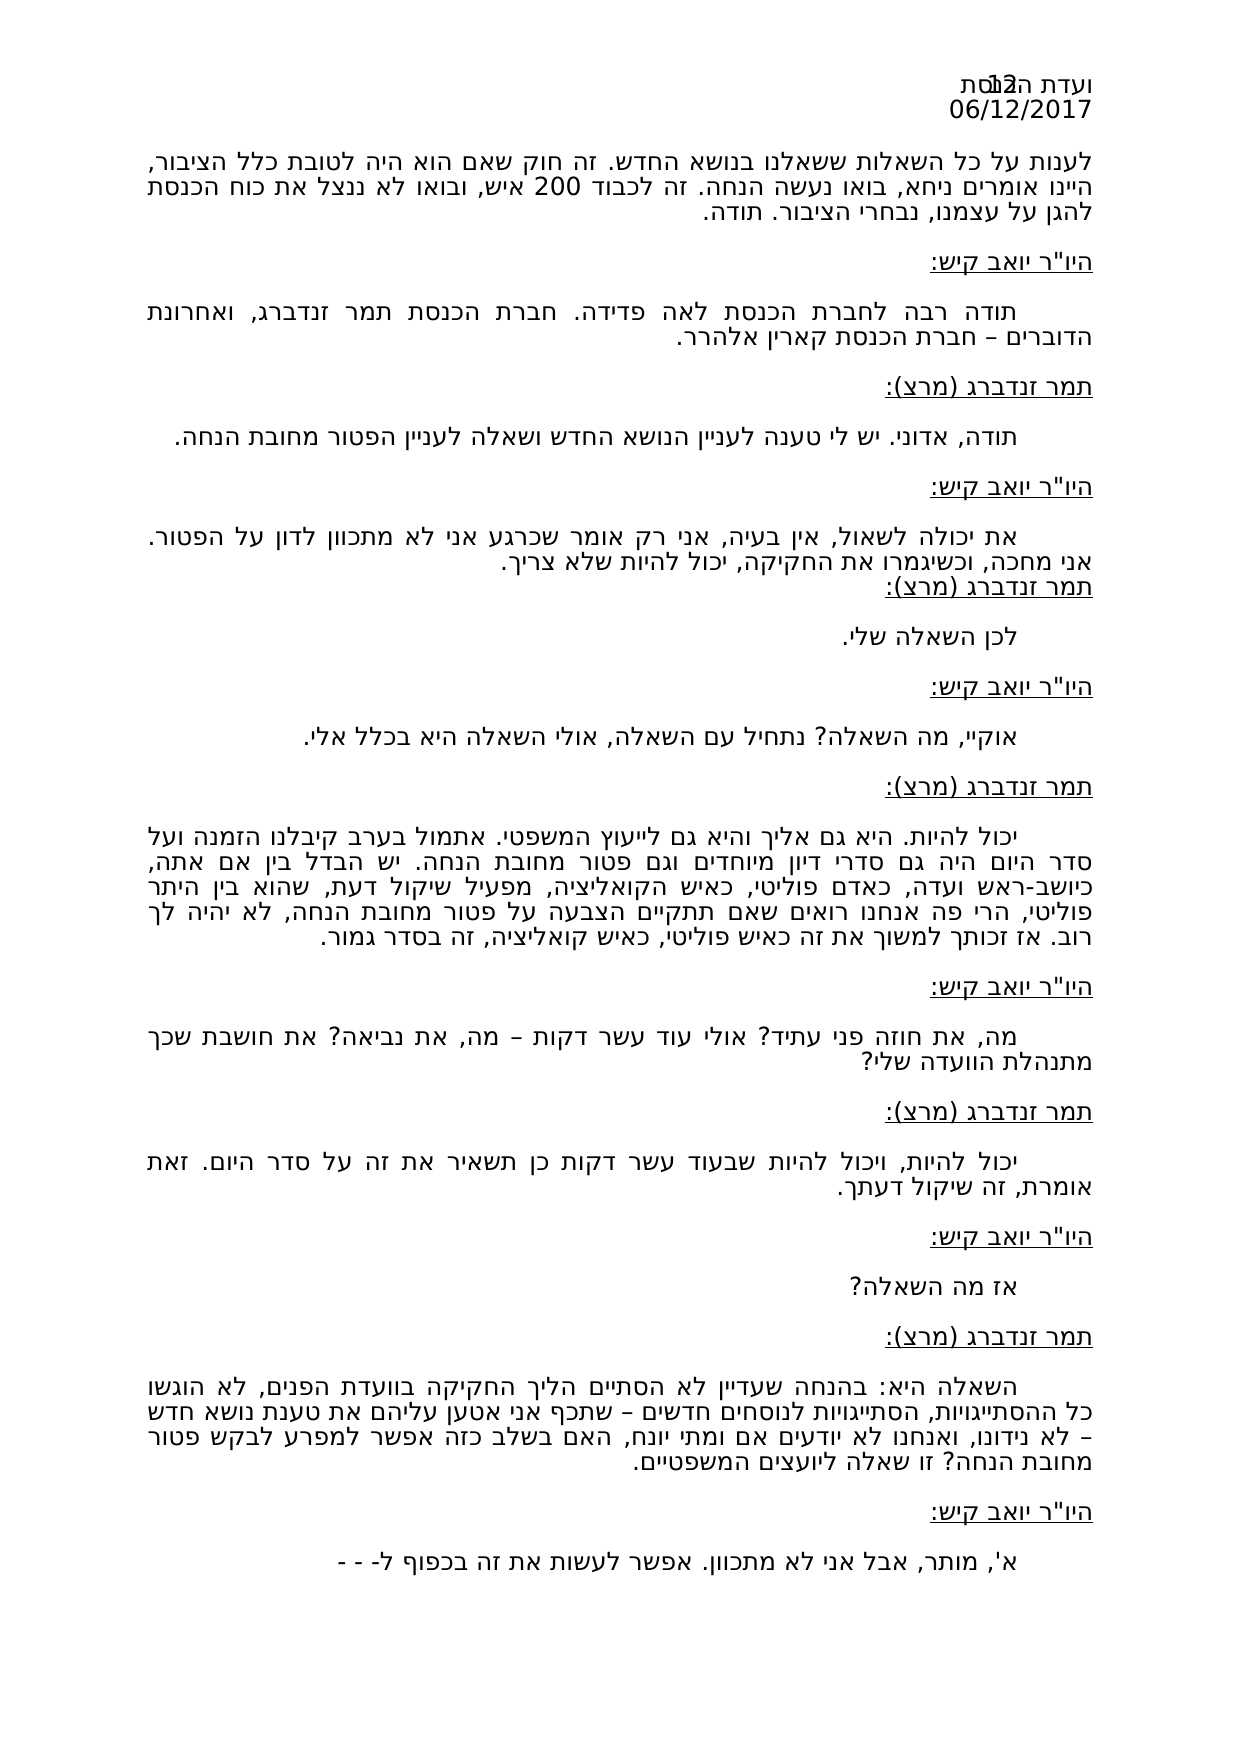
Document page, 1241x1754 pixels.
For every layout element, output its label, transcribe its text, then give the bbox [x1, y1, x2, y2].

text תמר זנדברג (מרצ): [147, 1100, 1093, 1125]
text היו"ר יואב קיש: [147, 475, 1093, 500]
text תודה, אדוני. יש לי טענה לעניין הנושא החדש ושאלה לעניין הפטור מחובת הנחה. [147, 425, 1093, 450]
text תמר זנדברג (מרצ): [147, 775, 1093, 800]
text היו"ר יואב קיש: [147, 675, 1093, 700]
text אוקיי, מה השאלה? נתחיל עם השאלה, אולי השאלה היא בכלל אלי. [147, 725, 1093, 750]
text תודה רבה לחברת הכנסת לאה פדידה. חברת הכנסת תמר זנדברג, ואחרונת הדוברים – חברת הכנסת קארין אלהרר. [147, 300, 1093, 350]
text לכן השאלה שלי. [147, 625, 1093, 650]
text תמר זנדברג (מרצ): [147, 1325, 1093, 1350]
text יכול להיות, ויכול להיות שבעוד עשר דקות כן תשאיר את זה על סדר היום. זאת אומרת, זה שיקול דעתך. [147, 1150, 1093, 1200]
text היו"ר יואב קיש: [147, 975, 1093, 1000]
text א', מותר, אבל אני לא מתכוון. אפשר לעשות את זה בכפוף ל- - - [147, 1550, 1093, 1575]
text תמר זנדברג (מרצ): [147, 375, 1093, 400]
text היו"ר יואב קיש: [147, 250, 1093, 275]
text היו"ר יואב קיש: [147, 1225, 1093, 1250]
text תמר זנדברג (מרצ): [147, 575, 1093, 600]
text את יכולה לשאול, אין בעיה, אני רק אומר שכרגע אני לא מתכוון לדון על הפטור. אני מחכה, וכשיגמרו את החקיקה, יכול להיות שלא צריך. [147, 525, 1093, 575]
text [147, 150, 1093, 225]
text אז מה השאלה? [147, 1275, 1093, 1300]
text מה, את חוזה פני עתיד? אולי עוד עשר דקות – מה, את נביאה? את חושבת שכך מתנהלת הוועדה שלי? [147, 1025, 1093, 1075]
text היו"ר יואב קיש: [147, 1500, 1093, 1525]
text השאלה היא: בהנחה שעדיין לא הסתיים הליך החקיקה בוועדת הפנים, לא הוגשו כל ההסתייגויות, הסתייגויות לנוסחים חדשים – שתכף אני אטען עליהם את טענת נושא חדש – לא נידונו, ואנחנו לא יודעים אם ומתי יונח, האם בשלב כזה אפשר למפרע לבקש פטור מחובת הנחה? זו שאלה ליועצים המשפטיים. [147, 1375, 1093, 1475]
text יכול להיות. היא גם אליך והיא גם לייעוץ המשפטי. אתמול בערב קיבלנו הזמנה ועל סדר היום היה גם סדרי דיון מיוחדים וגם פטור מחובת הנחה. יש הבדל בין אם אתה, כיושב-ראש ועדה, כאדם פוליטי, כאיש הקואליציה, מפעיל שיקול דעת, שהוא בין היתר פוליטי, הרי פה אנחנו רואים שאם תתקיים הצבעה על פטור מחובת הנחה, לא יהיה לך רוב. אז זכותך למשוך את זה כאיש פוליטי, כאיש קואליציה, זה בסדר גמור. [147, 825, 1093, 950]
